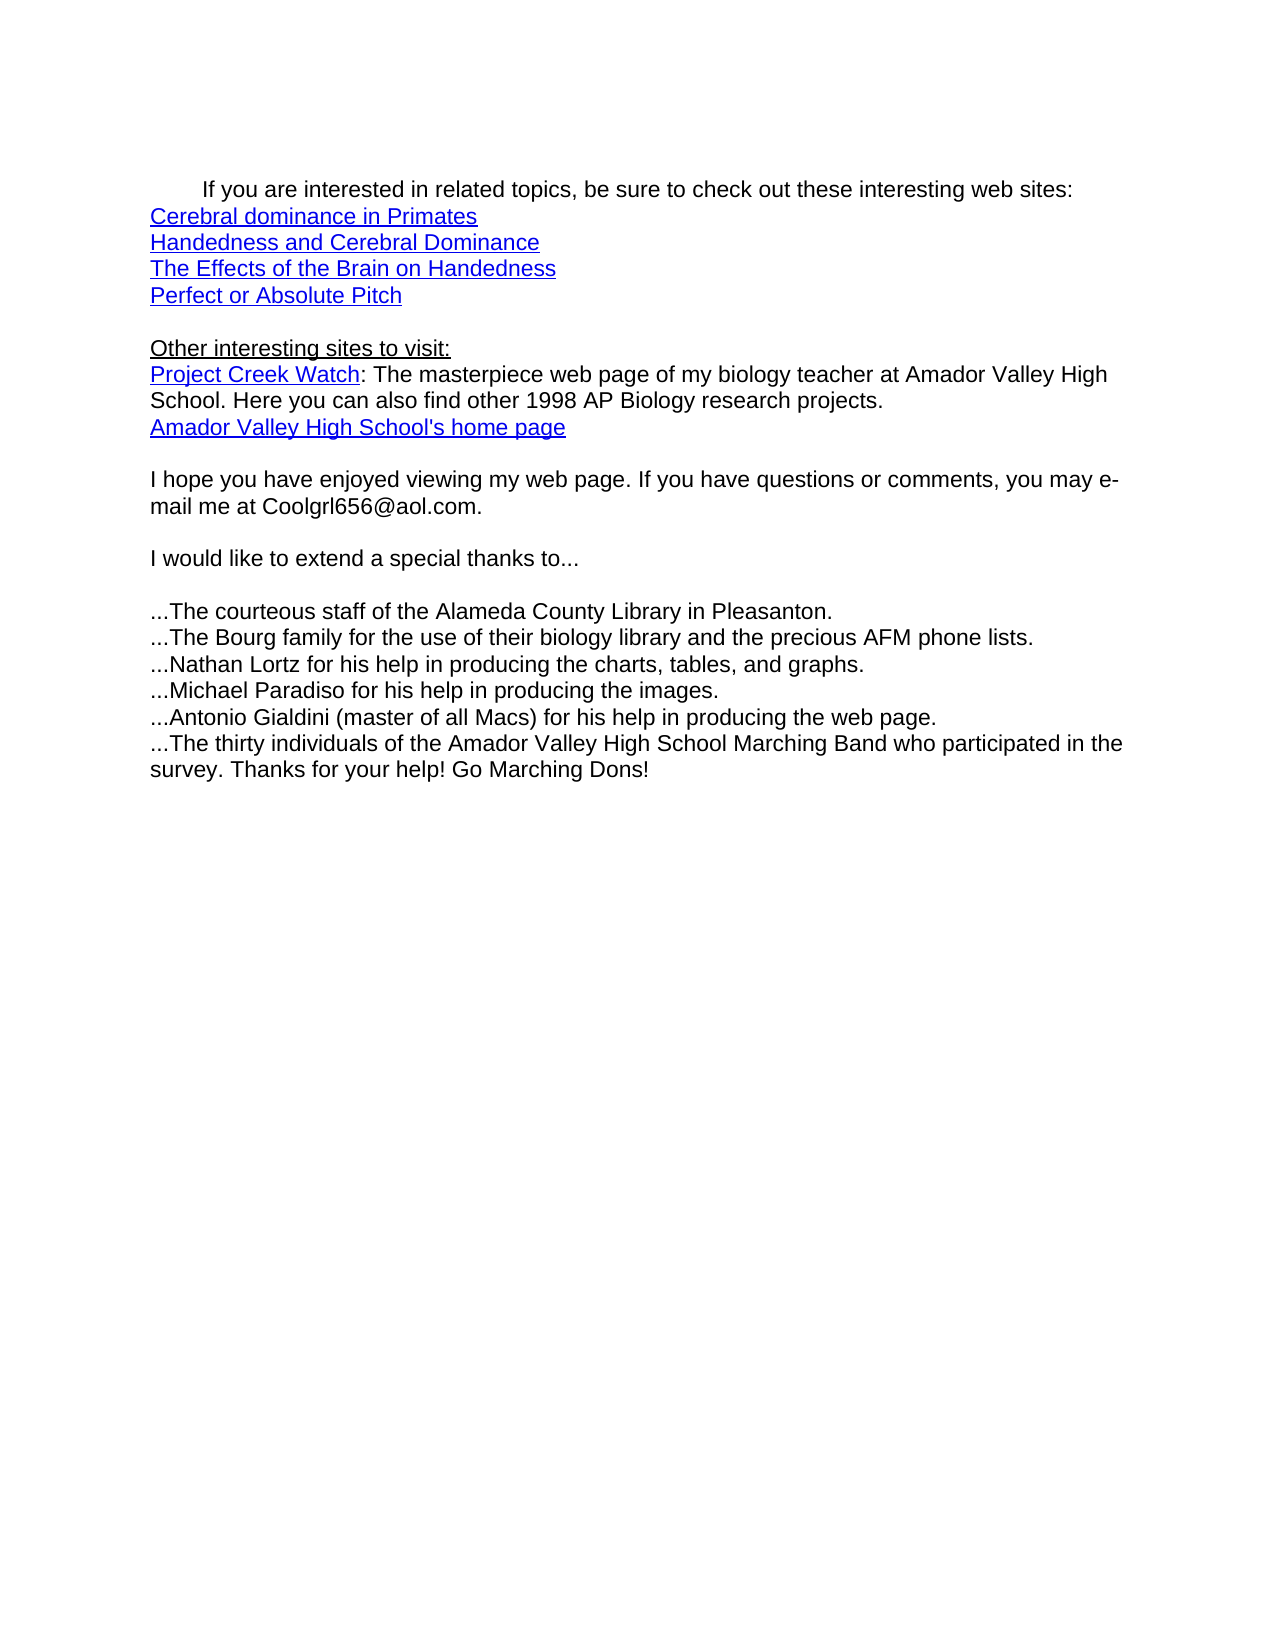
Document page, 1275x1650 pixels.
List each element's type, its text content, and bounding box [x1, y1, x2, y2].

text ...The courteous staff of the Alameda County Library in Pleasanton. [150, 598, 1125, 624]
text ...Michael Paradiso for his help in producing the images. [150, 677, 1125, 703]
text I would like to extend a special thanks to... [150, 545, 1125, 572]
text The Effects of the Brain on Handedness [150, 255, 1125, 282]
text Project Creek Watch: The masterpiece web page of my biology teacher at Amador Valley High School. Here you can also find other 1998 AP Biology research projects. [150, 361, 1125, 413]
text Cerebral dominance in Primates [150, 203, 1125, 229]
text ...The thirty individuals of the Amador Valley High School Marching Band who participated in the survey. Thanks for your help! Go Marching Dons! [150, 730, 1125, 782]
text ...Antonio Gialdini (master of all Macs) for his help in producing the web page. [150, 703, 1125, 730]
text Handedness and Cerebral Dominance [150, 229, 1125, 255]
text Amador Valley High School's home page [150, 413, 1125, 440]
text I hope you have enjoyed viewing my web page. If you have questions or comments, you may e-mail me at Coolgrl656@aol.com. [150, 466, 1125, 519]
text Perfect or Absolute Pitch [150, 282, 1125, 308]
text Other interesting sites to visit: [150, 334, 1125, 361]
text ...The Bourg family for the use of their biology library and the precious AFM phone lists. [150, 624, 1125, 651]
text ...Nathan Lortz for his help in producing the charts, tables, and graphs. [150, 651, 1125, 677]
text If you are interested in related topics, be sure to check out these interesting web sites: [150, 176, 1125, 203]
